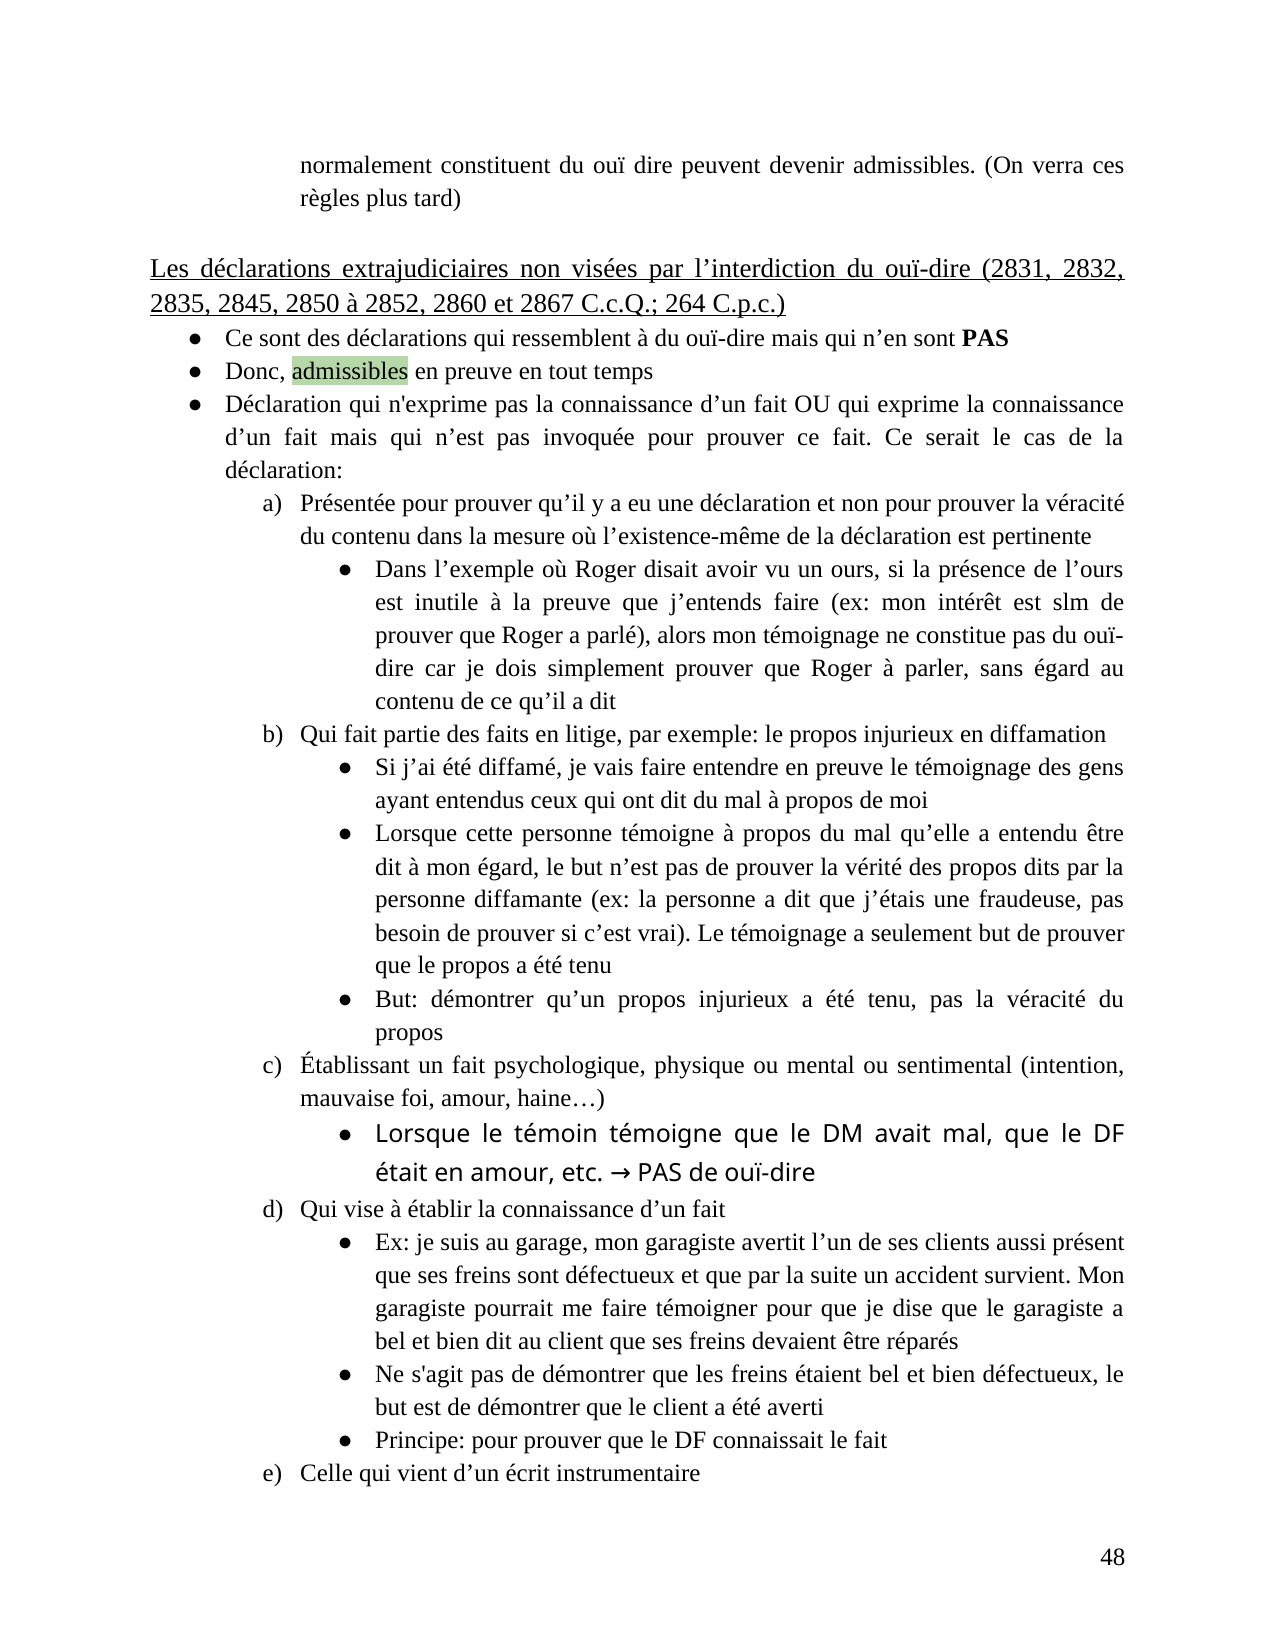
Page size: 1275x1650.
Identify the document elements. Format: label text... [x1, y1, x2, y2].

list Dans l’exemple où Roger disait avoir vu un ours, si la présence de l’ours est inutile à la preuve que j’entends faire (ex: mon intérêt est slm de prouver que Roger a parlé), alors mon témoignage ne constitue pas du ouï-dire car je dois simplement prouver que Roger à parler, sans égard au contenu de ce qu’il a dit [337, 554, 1125, 715]
list Si j’ai été diffamé, je vais faire entendre en preuve le témoignage des gens ayant entendus ceux qui ont dit du mal à propos de moi [337, 752, 1125, 814]
list Ne s'agit pas de démontrer que les freins étaient bel et bien défectueux, le but est de démontrer que le client a été averti [337, 1359, 1125, 1421]
list Celle qui vient d’un écrit instrumentaire [262, 1458, 1125, 1487]
list Donc, admissibles en preuve en tout temps [408, 356, 1125, 385]
list Qui vise à établir la connaissance d’un fait [262, 1194, 1125, 1223]
list Principe: pour prouver que le DF connaissait le fait [337, 1425, 1125, 1454]
list Lorsque cette personne témoigne à propos du mal qu’elle a entendu être dit à mon égard, le but n’est pas de prouver la vérité des propos dits par la personne diffamante (ex: la personne a dit que j’étais une fraudeuse, pas besoin de prouver si c’est vrai). Le témoignage a seulement but de prouver que le propos a été tenu [337, 818, 1125, 979]
subtitle Les déclarations extrajudiciaires non visées par l’interdiction du ouï-dire (2831, 2832, 2835, 2845, 2850 à 2852, 2860 et 2867 C.c.Q.; 264 C.p.c.) [150, 280, 1125, 319]
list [262, 150, 1125, 212]
list Établissant un fait psychologique, physique ou mental ou sentimental (intention, mauvaise foi, amour, haine…) [262, 1050, 1125, 1111]
list Lorsque le témoin témoigne que le DM avait mal, que le DF était en amour, etc. → PAS de ouï-dire [337, 1116, 1125, 1189]
list Ex: je suis au garage, mon garagiste avertit l’un de ses clients aussi présent que ses freins sont défectueux et que par la suite un accident survient. Mon garagiste pourrait me faire témoigner pour que je dise que le garagiste a bel et bien dit au client que ses freins devaient être réparés [337, 1227, 1125, 1355]
list Donc, admissibles en preuve en tout temps [187, 356, 292, 385]
list Qui fait partie des faits en litige, par exemple: le propos injurieux en diffamation [262, 719, 1125, 748]
list But: démontrer qu’un propos injurieux a été tenu, pas la véracité du propos [337, 984, 1125, 1045]
subtitle Les déclarations extrajudiciaires non visées par l’interdiction du ouï-dire (2831, 2832, 2835, 2845, 2850 à 2852, 2860 et 2867 C.c.Q.; 264 C.p.c.) [150, 252, 1125, 279]
list Présentée pour prouver qu’il y a eu une déclaration et non pour prouver la véracité du contenu dans la mesure où l’existence-même de la déclaration est pertinente [262, 488, 1125, 550]
list Ce sont des déclarations qui ressemblent à du ouï-dire mais qui n’en sont PAS [187, 323, 1125, 352]
list Déclaration qui n'exprime pas la connaissance d’un fait OU qui exprime la connaissance d’un fait mais qui n’est pas invoquée pour prouver ce fait. Ce serait le cas de la déclaration: [187, 389, 1125, 484]
